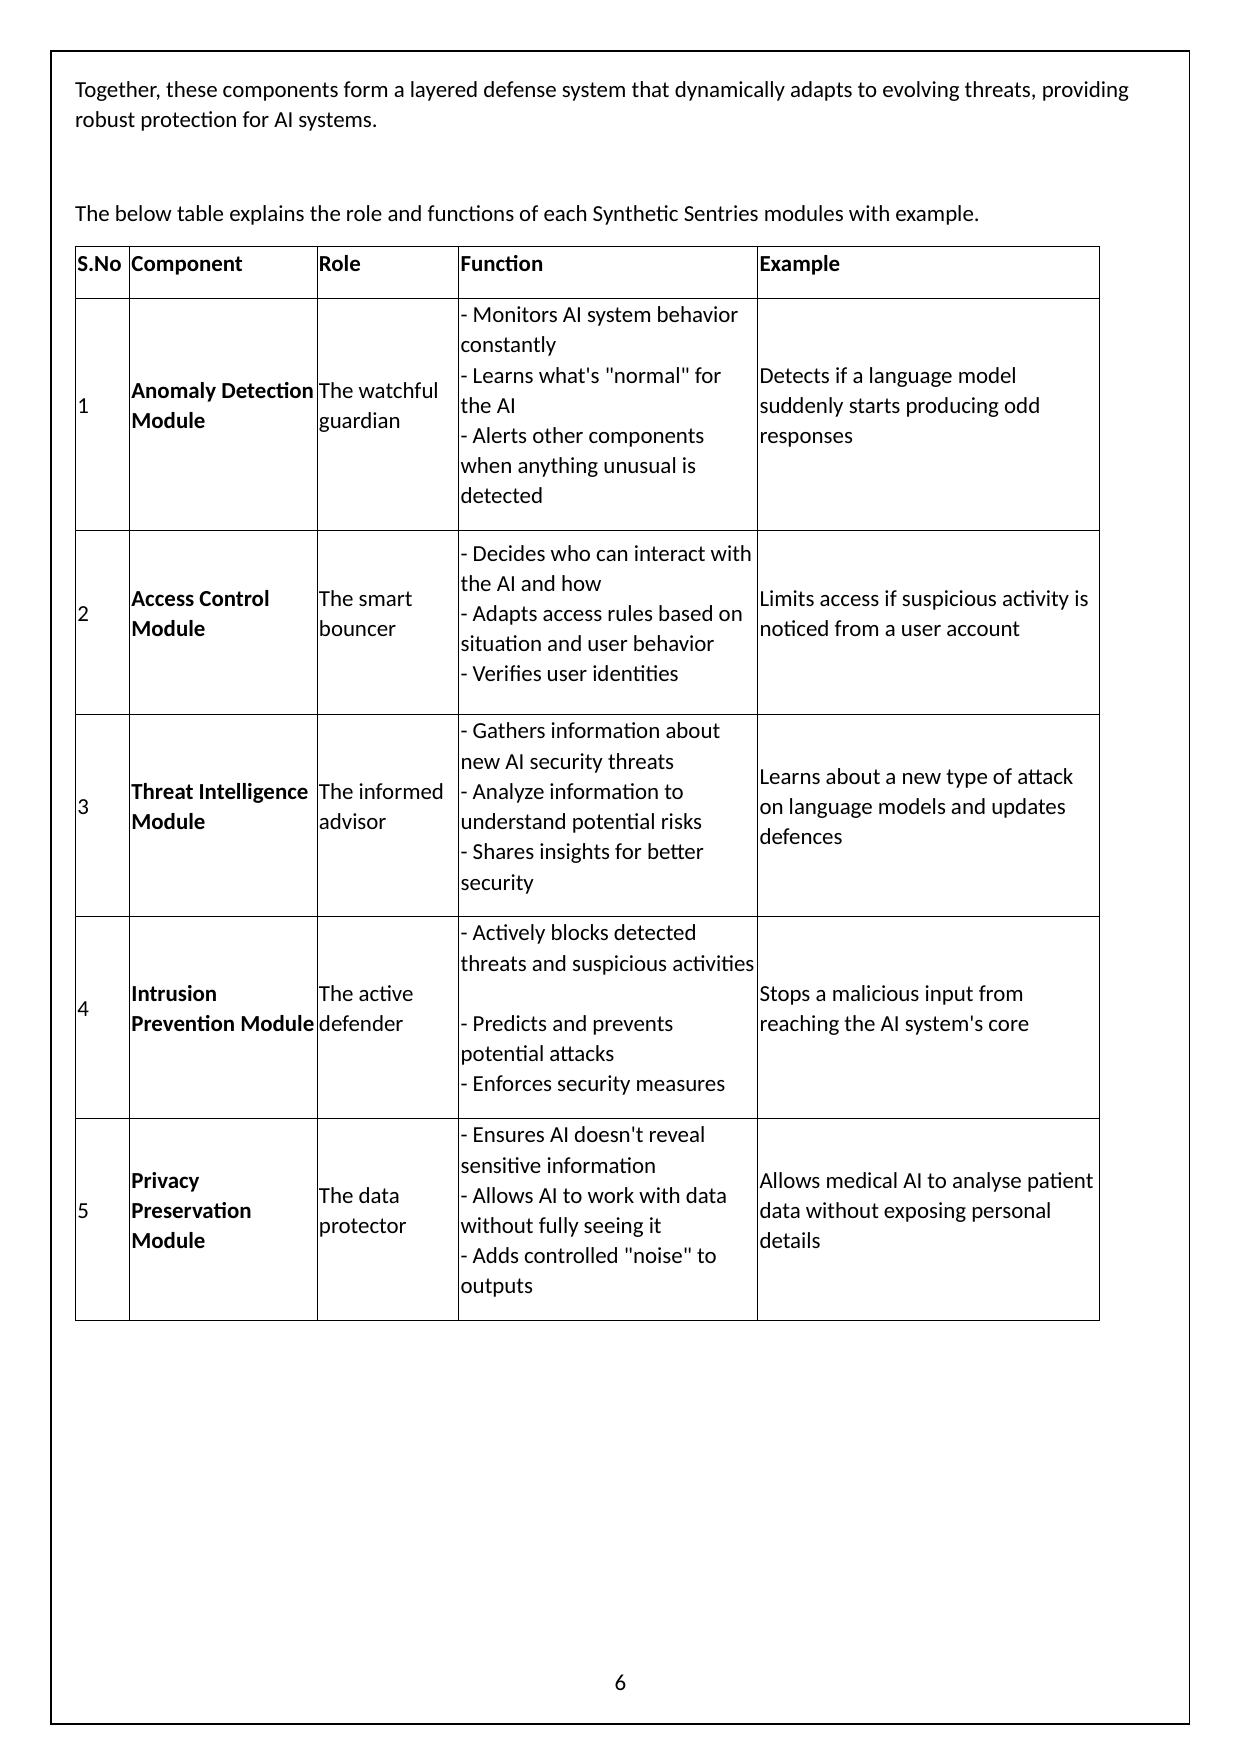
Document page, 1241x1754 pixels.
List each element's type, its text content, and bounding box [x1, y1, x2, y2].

text Together, these components form a layered defense system that dynamically adapts to evolving threats, providing robust protection for AI systems. [75, 75, 1165, 133]
table_cell Learns about a new type of attack on language models and updates defences [758, 715, 1099, 916]
table_cell Anomaly Detection Module [130, 299, 317, 530]
table_cell Access Control Module [130, 531, 317, 714]
table_header Component [130, 247, 317, 298]
table_cell The active defender [318, 917, 458, 1118]
table_cell 2 [76, 531, 129, 714]
table_cell Privacy Preservation Module [130, 1119, 317, 1320]
table_cell Intrusion Prevention Module [130, 917, 317, 1118]
table_cell - Ensures AI doesn't reveal sensitive information - Allows AI to work with data without fully seeing it - Adds controlled "noise" to outputs [459, 1119, 757, 1320]
table_cell 4 [76, 917, 129, 1118]
table_cell Detects if a language model suddenly starts producing odd responses [758, 299, 1099, 530]
table_cell Limits access if suspicious activity is noticed from a user account [758, 531, 1099, 714]
table_cell Threat Intelligence Module [130, 715, 317, 916]
table_header Example [758, 247, 1099, 298]
table_header Function [459, 247, 757, 298]
table_cell - Actively blocks detected threats and suspicious activities - Predicts and prevents potential attacks - Enforces security measures [459, 917, 757, 1118]
table_cell Allows medical AI to analyse patient data without exposing personal details [758, 1119, 1099, 1320]
table_cell - Decides who can interact with the AI and how - Adapts access rules based on situation and user behavior - Verifies user identities [459, 531, 757, 714]
table_cell 3 [76, 715, 129, 916]
table_cell Stops a malicious input from reaching the AI system's core [758, 917, 1099, 1118]
table_cell - Monitors AI system behavior constantly - Learns what's "normal" for the AI - Alerts other components when anything unusual is detected [459, 299, 757, 530]
table_cell 1 [76, 299, 129, 530]
text The below table explains the role and functions of each Synthetic Sentries modules with example. [75, 199, 1165, 227]
table_cell The watchful guardian [318, 299, 458, 530]
table_header Role [318, 247, 458, 298]
table_cell - Gathers information about new AI security threats - Analyze information to understand potential risks - Shares insights for better security [459, 715, 757, 916]
table_cell 5 [76, 1119, 129, 1320]
table_cell The data protector [318, 1119, 458, 1320]
table_cell The smart bouncer [318, 531, 458, 714]
table_header S.No [76, 247, 129, 298]
table_cell The informed advisor [318, 715, 458, 916]
